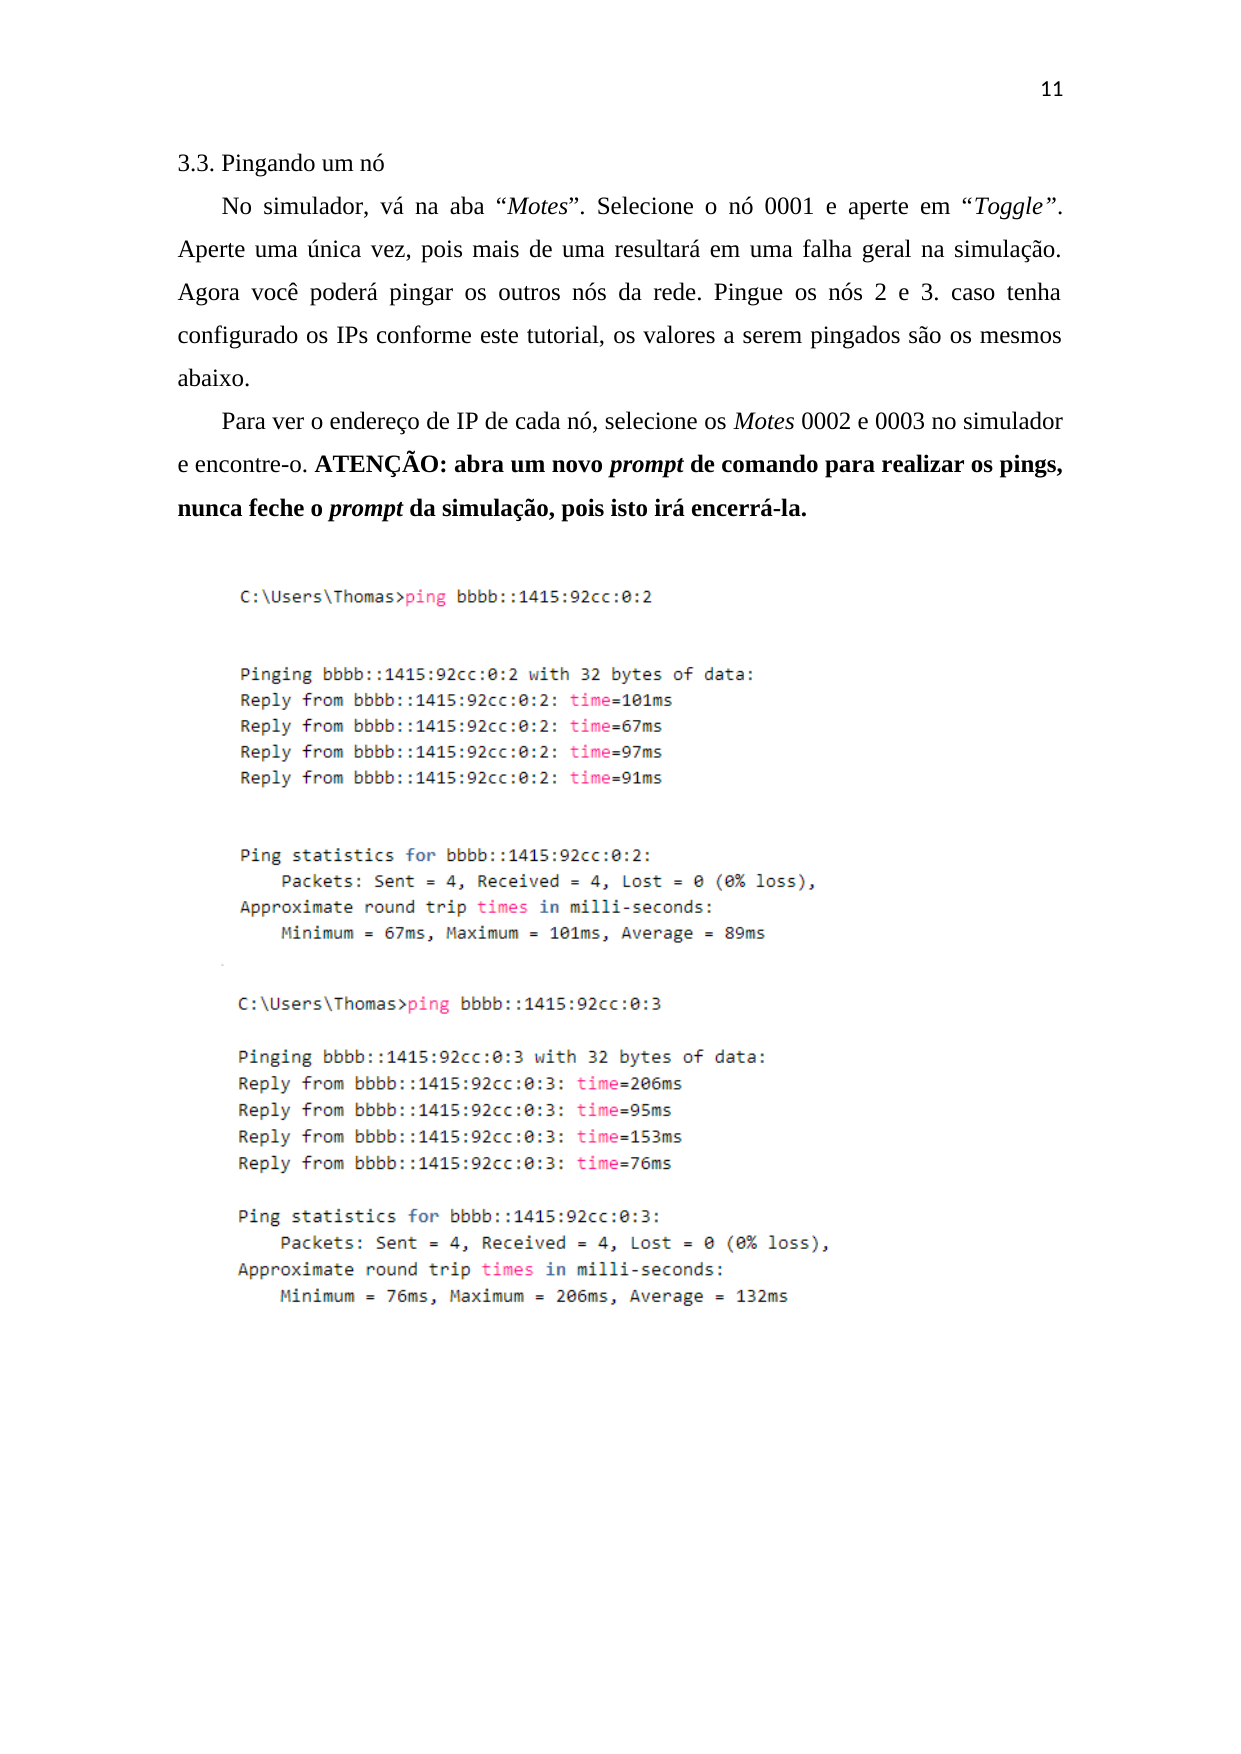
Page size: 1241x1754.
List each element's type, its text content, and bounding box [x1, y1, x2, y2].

picture [221, 979, 855, 1322]
text Para ver o endereço de IP de cada nó, selecione os Motes 0002 e 0003 no simulador e encontre-o. ATENÇÃO: abra um novo prompt de comando para realizar os pings, nunca feche o prompt da simulação, pois isto irá encerrá-la. [177, 406, 1063, 521]
text No simulador, vá na aba “Motes”. Selecione o nó 0001 e aperte em “Toggle”. Aperte uma única vez, pois mais de uma resultará em uma falha geral na simulação. Agora você poderá pingar os outros nós da rede. Pingue os nós 2 e 3. caso tenha configurado os IPs conforme este tutorial, os valores a serem pingados são os mesmos abaixo. [177, 191, 1063, 392]
subtitle 3.3. Pingando um nó [177, 148, 1063, 176]
picture [221, 578, 829, 966]
